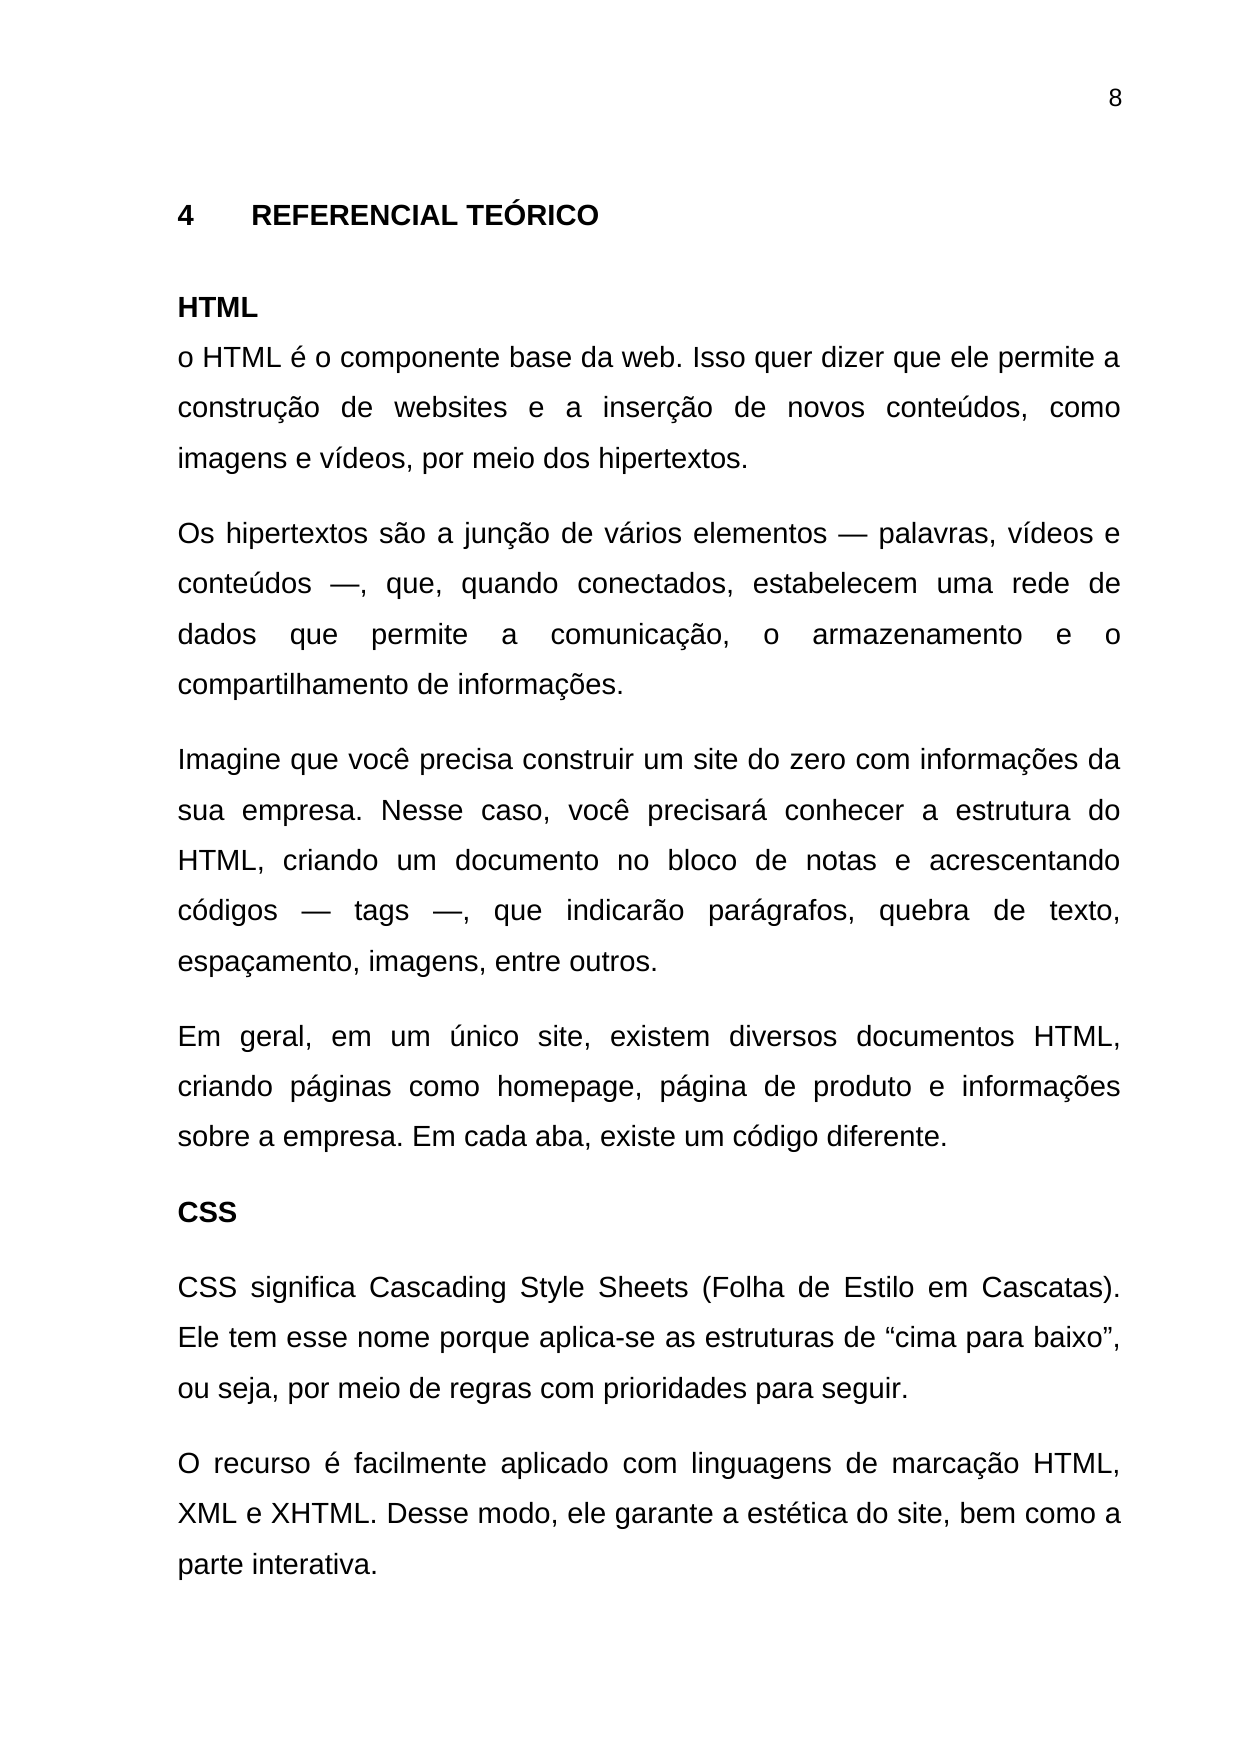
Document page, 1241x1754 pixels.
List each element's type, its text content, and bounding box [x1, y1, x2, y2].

text O recurso é facilmente aplicado com linguagens de marcação HTML, XML e XHTML. Desse modo, ele garante a estética do site, bem como a parte interativa. [177, 1446, 1122, 1580]
text CSS [177, 1195, 1122, 1228]
text CSS significa Cascading Style Sheets (Folha de Estilo em Cascatas). Ele tem esse nome porque aplica-se as estruturas de “cima para baixo”, ou seja, por meio de regras com prioridades para seguir. [177, 1270, 1122, 1404]
text HTML [177, 290, 1122, 323]
text Imagine que você precisa construir um site do zero com informações da sua empresa. Nesse caso, você precisará conhecer a estrutura do HTML, criando um documento no bloco de notas e acrescentando códigos — tags —, que indicarão parágrafos, quebra de texto, espaçamento, imagens, entre outros. [177, 742, 1122, 977]
text Os hipertextos são a junção de vários elementos — palavras, vídeos e conteúdos —, que, quando conectados, estabelecem uma rede de dados que permite a comunicação, o armazenamento e o compartilhamento de informações. [177, 516, 1122, 701]
text Em geral, em um único site, existem diversos documentos HTML, criando páginas como homepage, página de produto e informações sobre a empresa. Em cada aba, existe um código diferente. [177, 1019, 1122, 1153]
text o HTML é o componente base da web. Isso quer dizer que ele permite a construção de websites e a inserção de novos conteúdos, como imagens e vídeos, por meio dos hipertextos. [177, 340, 1122, 474]
subtitle 4 REFERENCIAL TEÓRICO [177, 198, 1122, 231]
